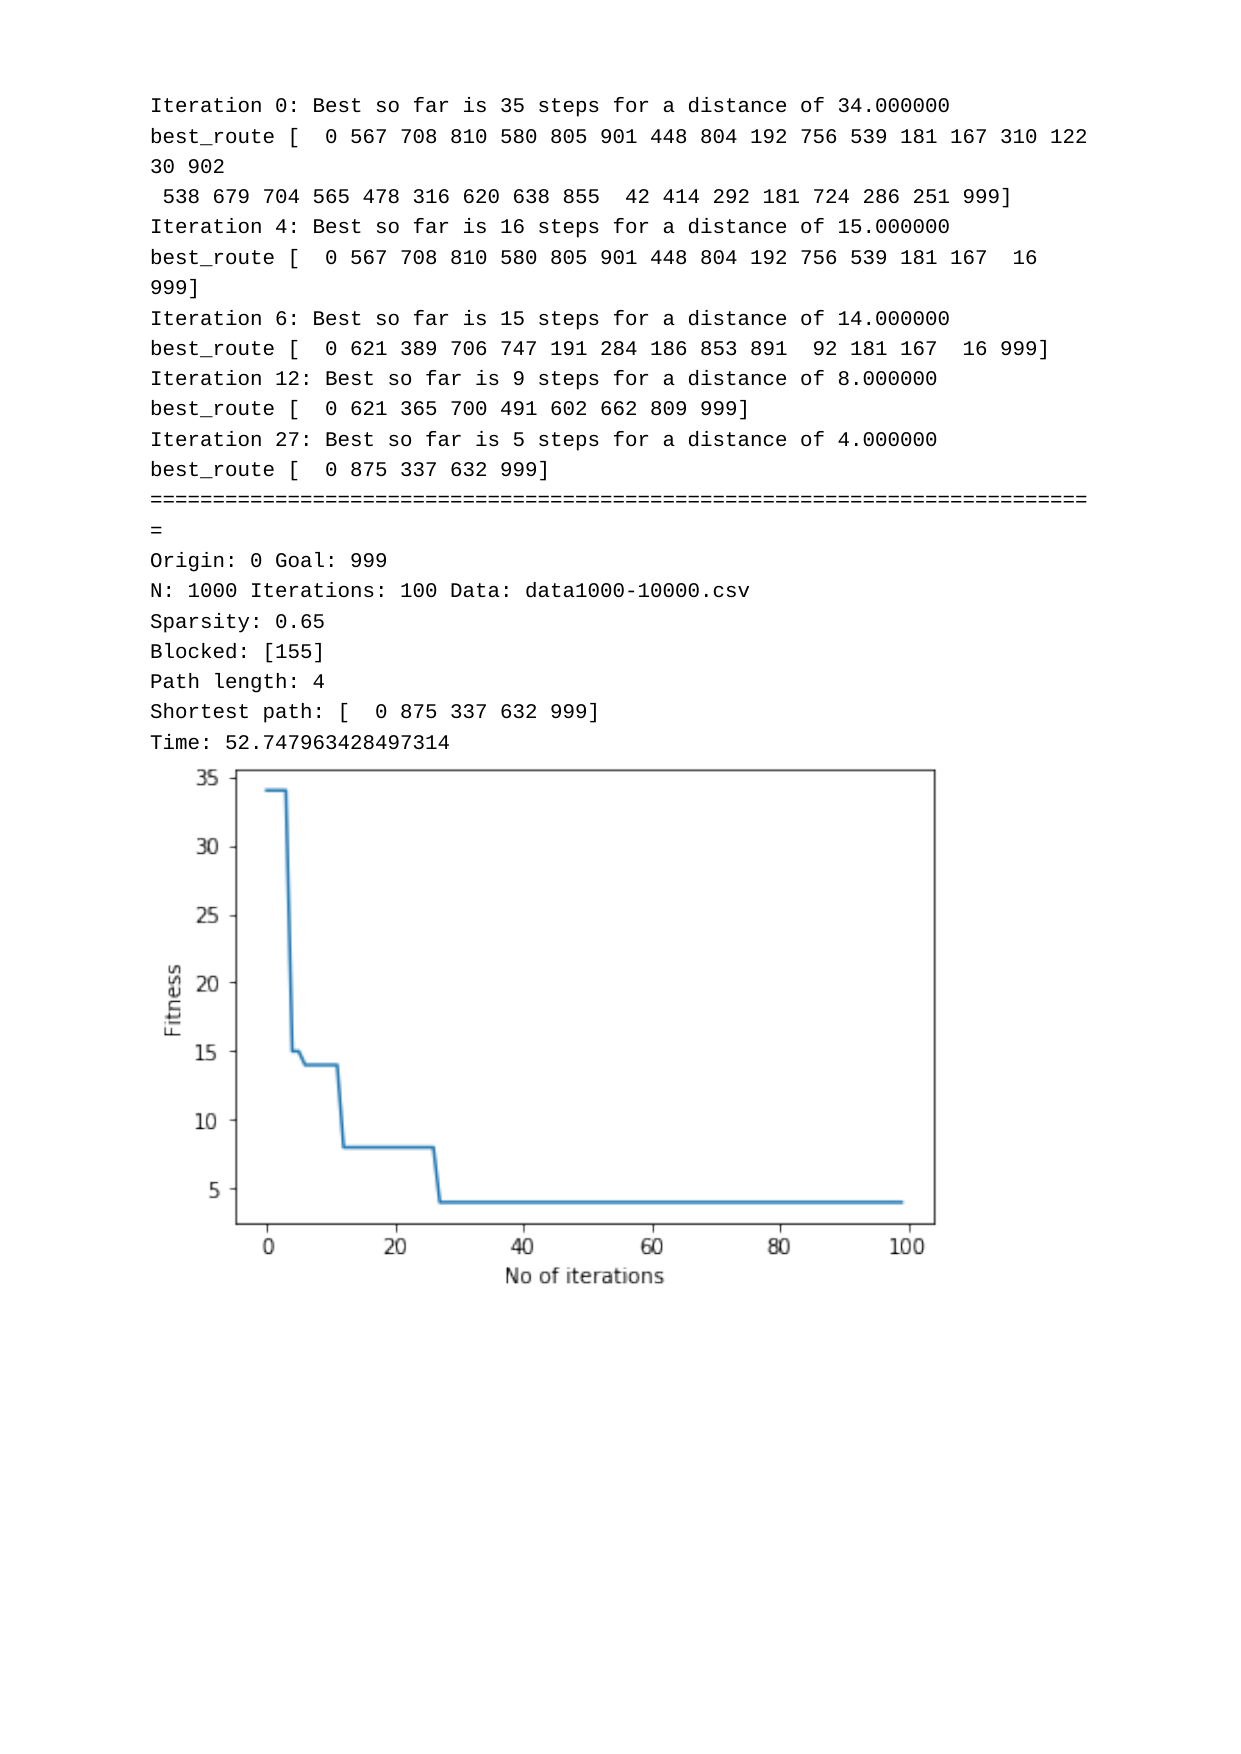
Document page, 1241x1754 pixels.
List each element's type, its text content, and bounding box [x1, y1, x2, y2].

text Origin: 0 Goal: 999 [150, 543, 1090, 574]
text ============================================================================ [150, 483, 1090, 543]
text Path length: 4 [150, 664, 1090, 695]
text Time: 52.747963428497314 [150, 725, 1090, 756]
text best_route [ 0 621 389 706 747 191 284 186 853 891 92 181 167 16 999] [150, 331, 1090, 361]
text best_route [ 0 567 708 810 580 805 901 448 804 192 756 539 181 167 310 122 30 902 [150, 119, 1090, 179]
text Iteration 27: Best so far is 5 steps for a distance of 4.000000 [150, 422, 1090, 452]
text best_route [ 0 567 708 810 580 805 901 448 804 192 756 539 181 167 16 999] [150, 240, 1090, 301]
text N: 1000 Iterations: 100 Data: data1000-10000.csv [150, 574, 1090, 604]
text Iteration 6: Best so far is 15 steps for a distance of 14.000000 [150, 301, 1090, 331]
text 538 679 704 565 478 316 620 638 855 42 414 292 181 724 286 251 999] [150, 179, 1090, 210]
text Blocked: [155] [150, 634, 1090, 664]
text Shortest path: [ 0 875 337 632 999] [150, 695, 1090, 725]
text best_route [ 0 875 337 632 999] [150, 452, 1090, 483]
picture [150, 755, 947, 1303]
text best_route [ 0 621 365 700 491 602 662 809 999] [150, 392, 1090, 422]
text Iteration 4: Best so far is 16 steps for a distance of 15.000000 [150, 210, 1090, 240]
text Iteration 12: Best so far is 9 steps for a distance of 8.000000 [150, 361, 1090, 392]
text Sparsity: 0.65 [150, 604, 1090, 634]
text Iteration 0: Best so far is 35 steps for a distance of 34.000000 [150, 89, 1090, 119]
